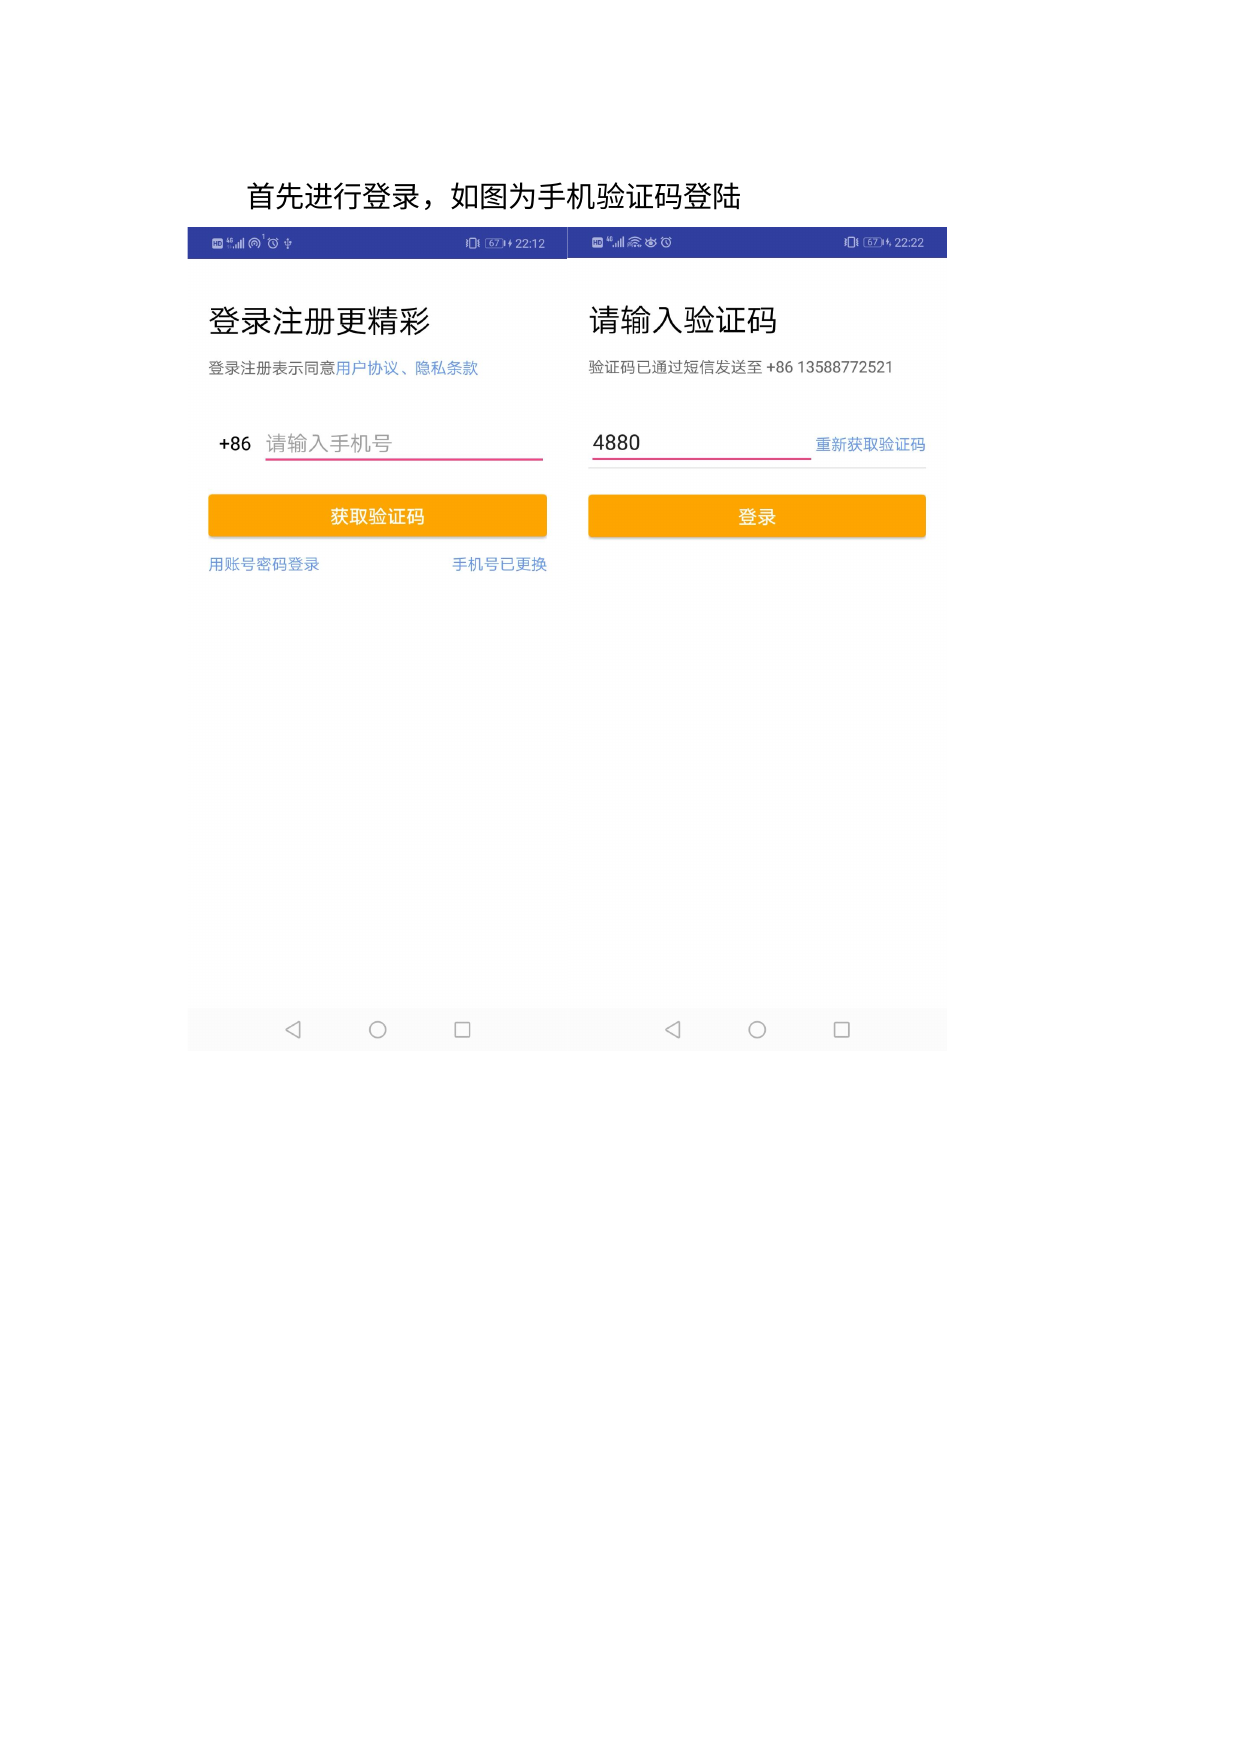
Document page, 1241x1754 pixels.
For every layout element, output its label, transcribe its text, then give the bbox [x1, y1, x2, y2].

picture [187, 227, 947, 1051]
list 首先进行登录，如图为手机验证码登陆 [187, 162, 1053, 227]
